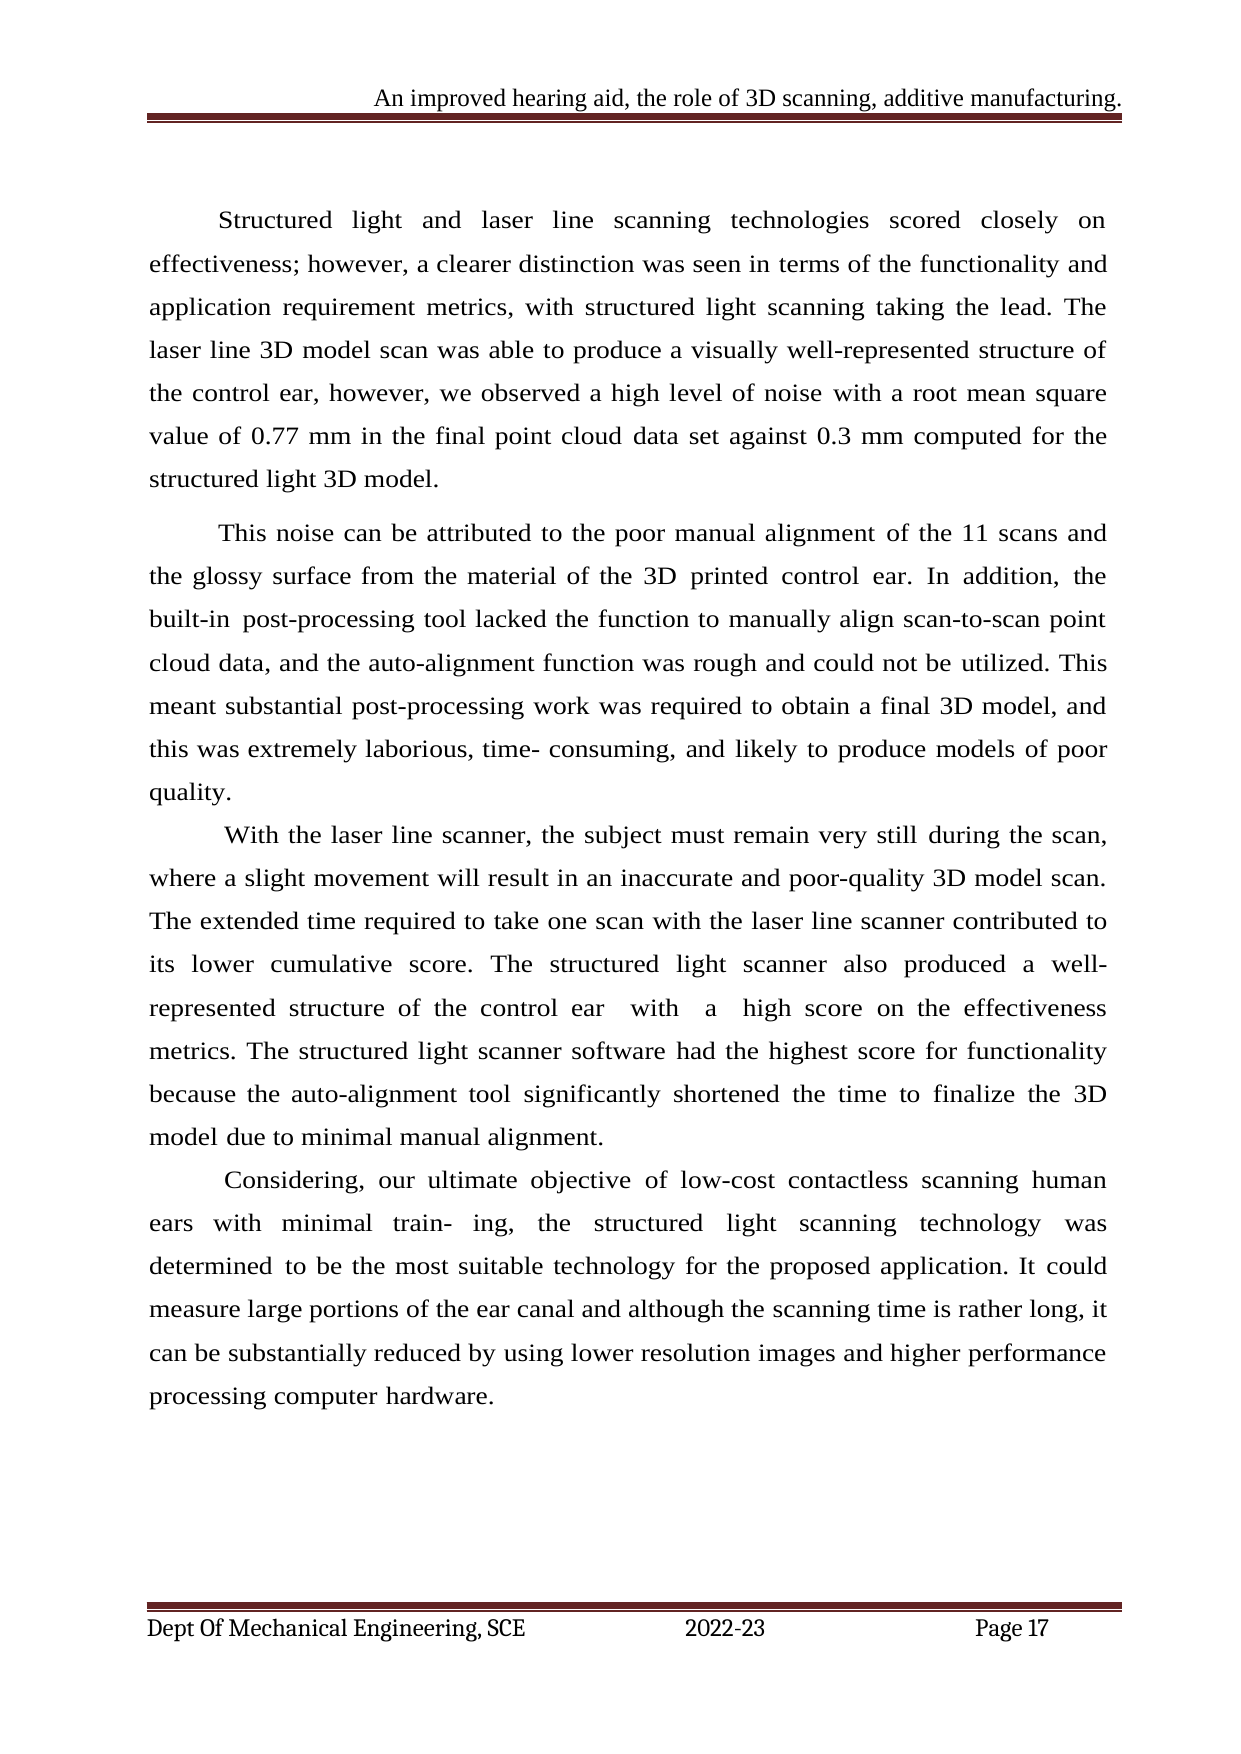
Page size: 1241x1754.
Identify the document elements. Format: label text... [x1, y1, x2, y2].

text With the laser line scanner, the subject must remain very still during the scan, where a slight movement will result in an inaccurate and poor-quality 3D model scan. The extended time required to take one scan with the laser line scanner contributed to its lower cumulative score. The structured light scanner also produced a well-represented structure of the control ear with a high score on the effectiveness metrics. The structured light scanner software had the highest score for functionality because the auto-alignment tool significantly shortened the time to finalize the 3D model due to minimal manual alignment. [149, 820, 1107, 1151]
text This noise can be attributed to the poor manual alignment of the 11 scans and the glossy surface from the material of the 3D printed control ear. In addition, the built-in post-processing tool lacked the function to manually align scan-to-scan point cloud data, and the auto-alignment function was rough and could not be utilized. This meant substantial post-processing work was required to obtain a final 3D model, and this was extremely laborious, time- consuming, and likely to produce models of poor quality. [149, 518, 1107, 806]
text Structured light and laser line scanning technologies scored closely on effectiveness; however, a clearer distinction was seen in terms of the functionality and application requirement metrics, with structured light scanning taking the lead. The laser line 3D model scan was able to produce a visually well-represented structure of the control ear, however, we observed a high level of noise with a root mean square value of 0.77 mm in the final point cloud data set against 0.3 mm computed for the structured light 3D model. [149, 206, 1107, 493]
text Considering, our ultimate objective of low-cost contactless scanning human ears with minimal train- ing, the structured light scanning technology was determined to be the most suitable technology for the proposed application. It could measure large portions of the ear canal and although the scanning time is rather long, it can be substantially reduced by using lower resolution images and higher performance processing computer hardware. [149, 1165, 1107, 1409]
